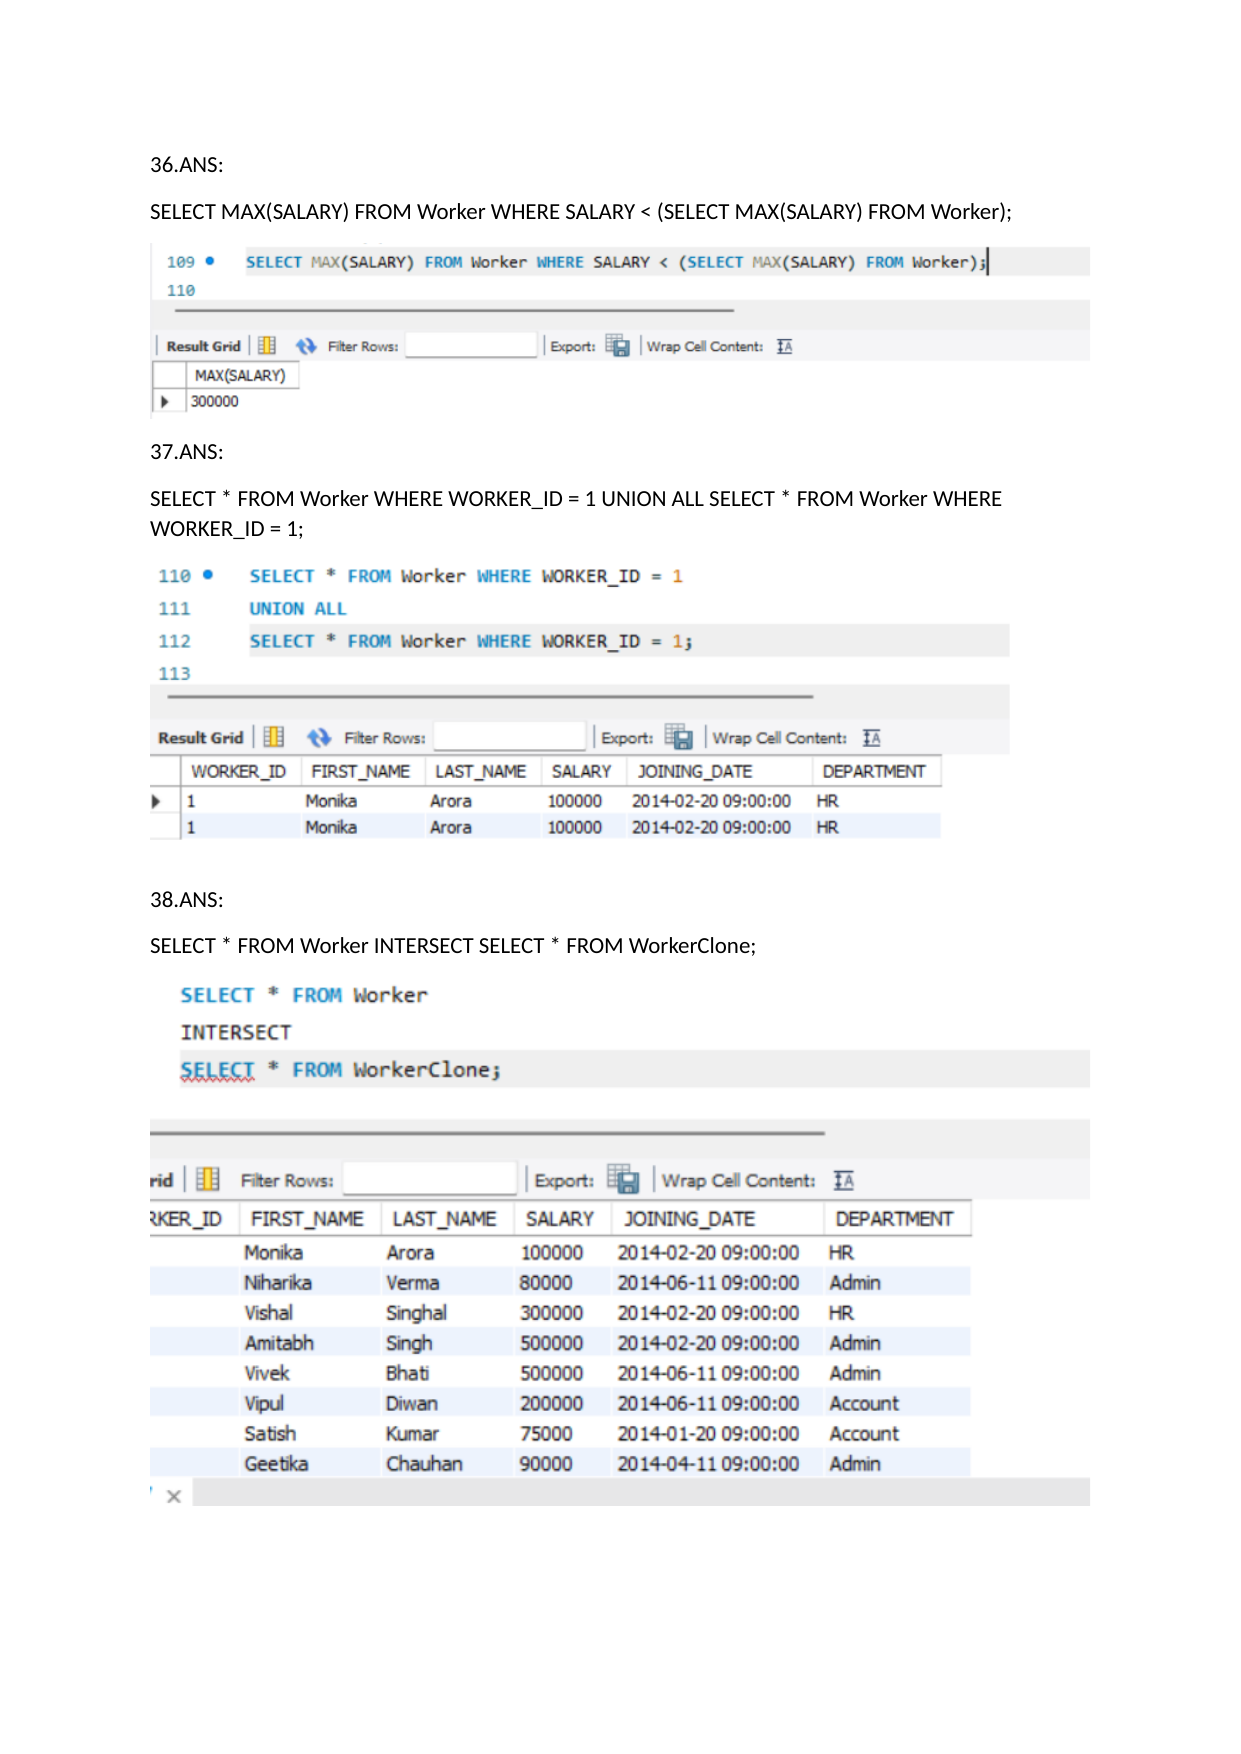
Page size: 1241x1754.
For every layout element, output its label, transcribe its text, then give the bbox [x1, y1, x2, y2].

text 37.ANS: [150, 437, 1090, 465]
text SELECT * FROM Worker INTERSECT SELECT * FROM WorkerClone; [150, 932, 1090, 960]
text SELECT * FROM Worker WHERE WORKER_ID = 1 UNION ALL SELECT * FROM Worker WHERE WORKER_ID = 1; [150, 484, 1090, 542]
picture [150, 243, 1091, 419]
text 36.ANS: [150, 150, 1090, 178]
picture [150, 978, 1091, 1506]
text 38.ANS: [150, 885, 1090, 913]
picture [150, 561, 1010, 866]
text SELECT MAX(SALARY) FROM Worker WHERE SALARY < (SELECT MAX(SALARY) FROM Worker); [150, 197, 1090, 225]
